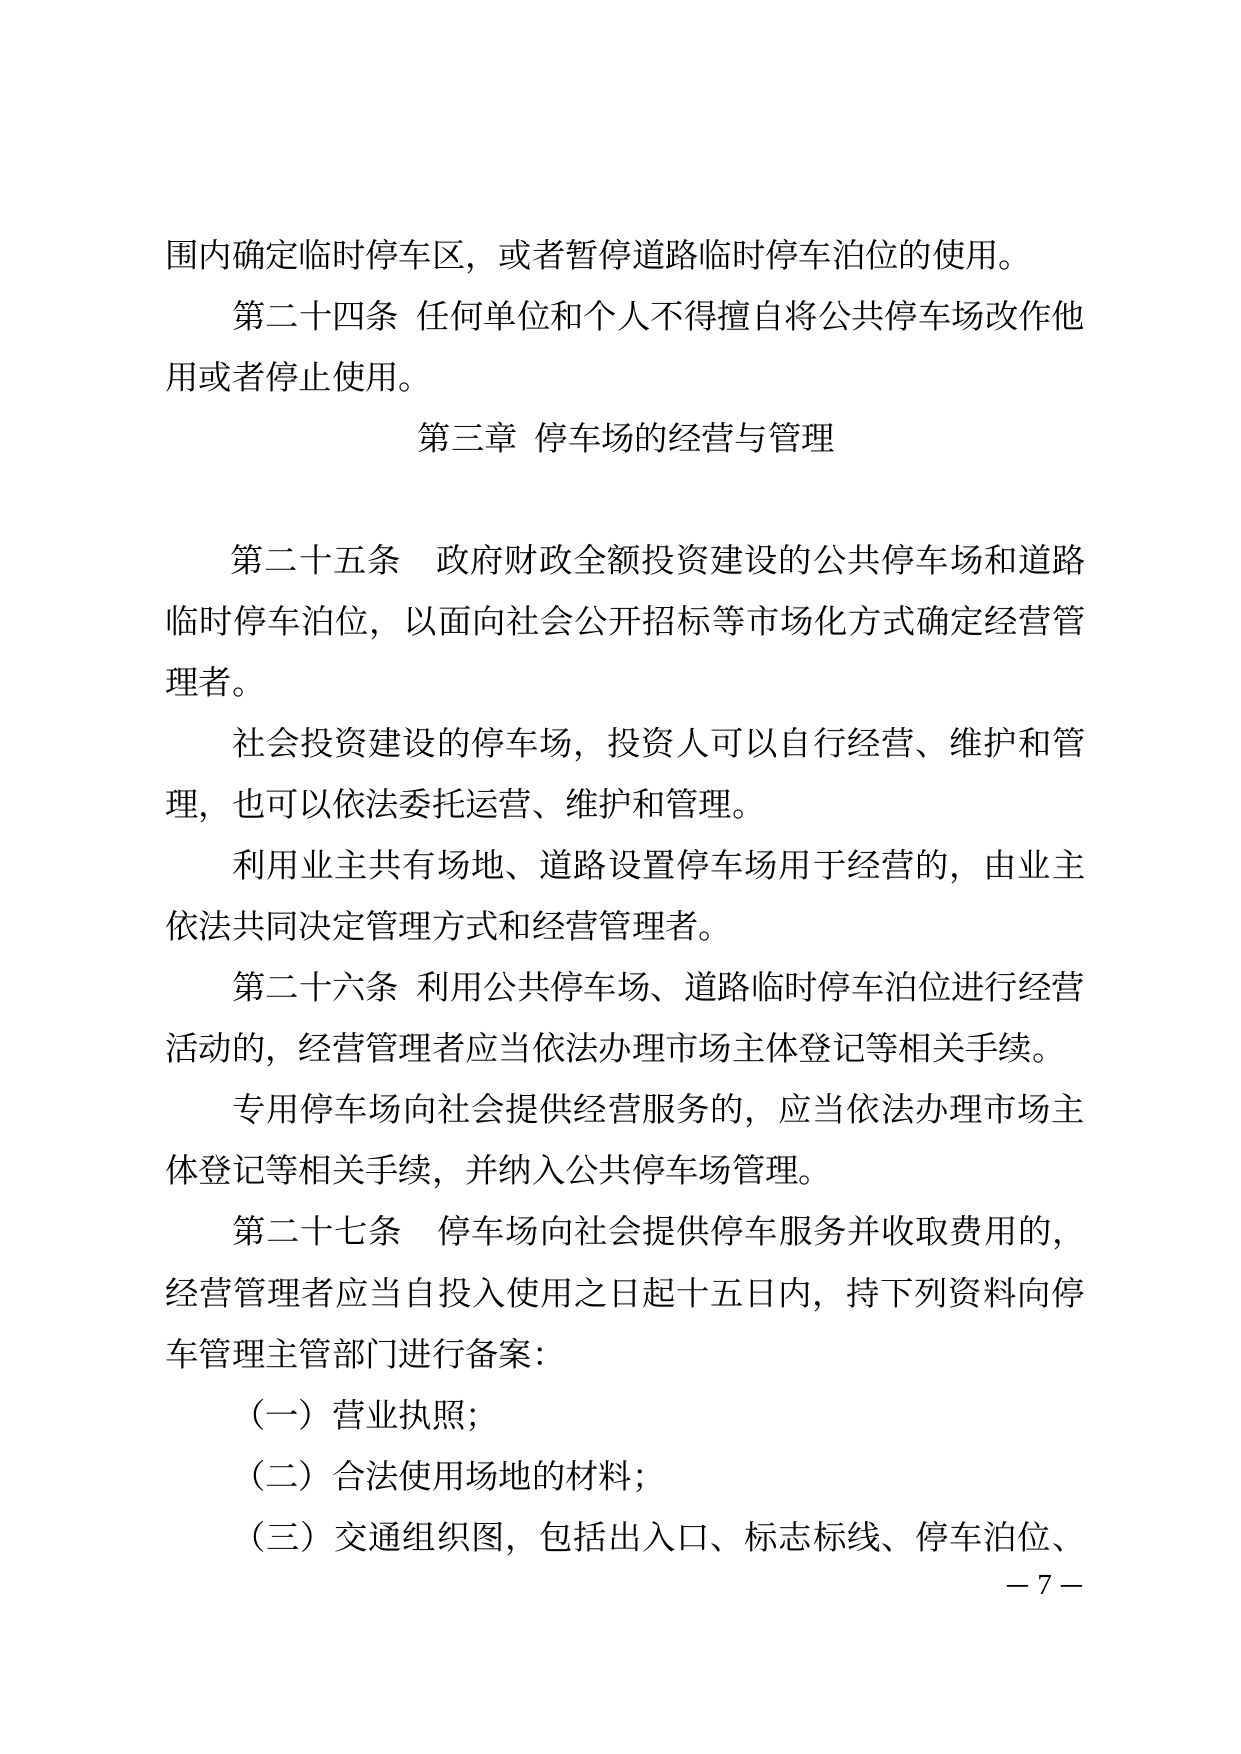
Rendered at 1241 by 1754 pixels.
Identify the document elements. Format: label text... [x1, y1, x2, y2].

text 第二十五条 政府财政全额投资建设的公共停车场和道路临时停车泊位，以面向社会公开招标等市场化方式确定经营管理者。 [165, 524, 1087, 707]
text 第二十六条 利用公共停车场、道路临时停车泊位进行经营活动的，经营管理者应当依法办理市场主体登记等相关手续。 [165, 951, 1087, 1073]
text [165, 218, 1087, 279]
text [165, 1500, 1087, 1561]
text 第三章 停车场的经营与管理 [165, 402, 1087, 463]
text 第二十七条 停车场向社会提供停车服务并收取费用的，经营管理者应当自投入使用之日起十五日内，持下列资料向停车管理主管部门进行备案： [165, 1195, 1087, 1378]
text 社会投资建设的停车场，投资人可以自行经营、维护和管理，也可以依法委托运营、维护和管理。 [165, 707, 1087, 829]
text （一）营业执照； [165, 1378, 1087, 1439]
text 利用业主共有场地、道路设置停车场用于经营的，由业主依法共同决定管理方式和经营管理者。 [165, 829, 1087, 951]
text 第二十四条 任何单位和个人不得擅自将公共停车场改作他用或者停止使用。 [165, 279, 1087, 402]
text （二）合法使用场地的材料； [165, 1439, 1087, 1500]
text 专用停车场向社会提供经营服务的，应当依法办理市场主体登记等相关手续，并纳入公共停车场管理。 [165, 1073, 1087, 1195]
